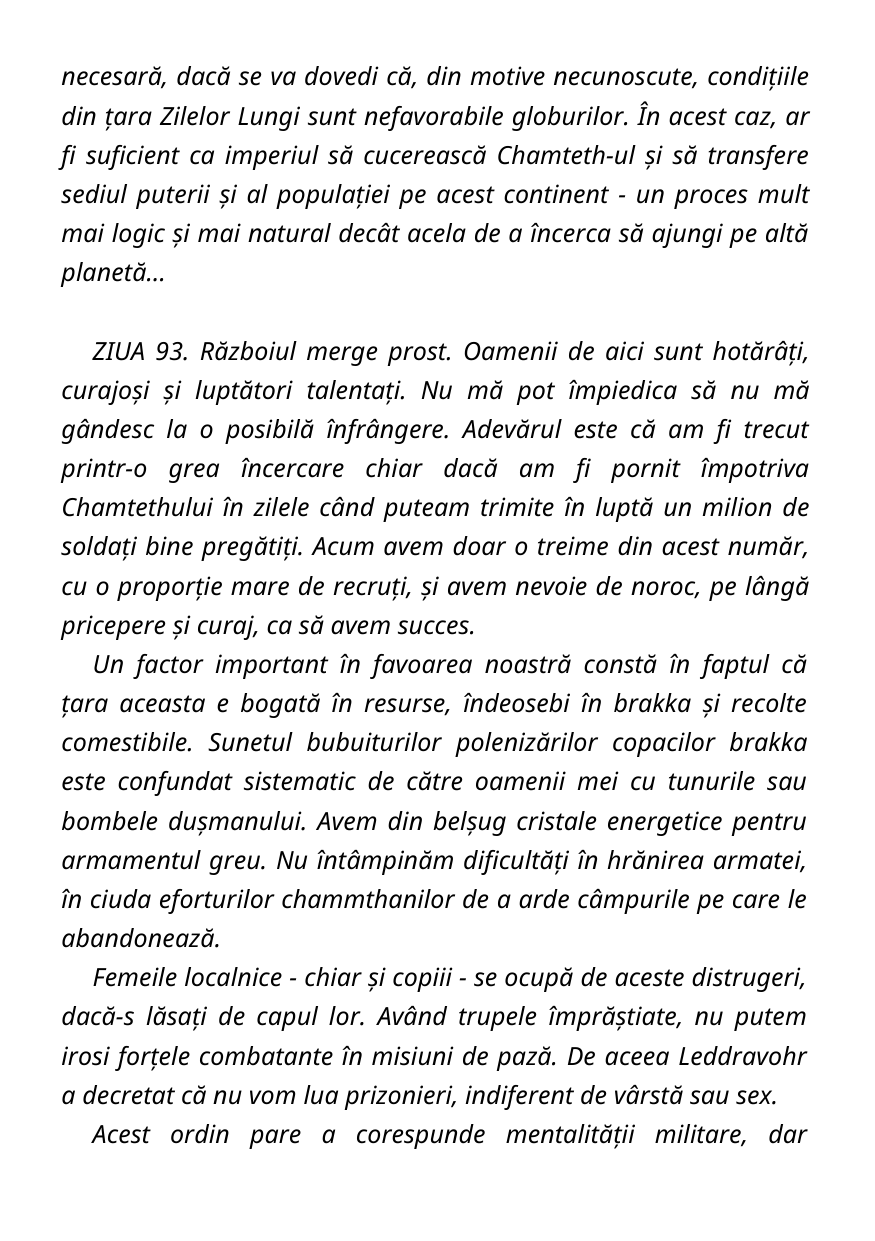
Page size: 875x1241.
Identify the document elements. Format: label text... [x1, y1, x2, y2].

text Un factor important în favoarea noastră constă în faptul că ţara aceasta e bogată în resurse, îndeosebi în brakka şi recolte comestibile. Sunetul bubuiturilor polenizărilor copacilor brakka este confundat sistematic de către oamenii mei cu tunurile sau bombele duşmanului. Avem din belşug cristale energetice pentru armamentul greu. Nu întâmpinăm dificultăţi în hrănirea armatei, în ciuda eforturilor chammthanilor de a arde câmpurile pe care le abandonează. [61, 647, 809, 955]
text Femeile localnice - chiar şi copiii - se ocupă de aceste distrugeri, dacă-s lăsaţi de capul lor. Având trupele împrăştiate, nu putem irosi forţele combatante în misiuni de pază. De aceea Leddravohr a decretat că nu vom lua prizonieri, indiferent de vârstă sau sex. [61, 960, 809, 1111]
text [61, 1117, 809, 1151]
text ZIUA 93. Războiul merge prost. Oamenii de aici sunt hotărâţi, curajoşi şi luptători talentaţi. Nu mă pot împiedica să nu mă gândesc la o posibilă înfrângere. Adevărul este că am fi trecut printr-o grea încercare chiar dacă am fi pornit împotriva Chamtethului în zilele când puteam trimite în luptă un milion de soldaţi bine pregătiţi. Acum avem doar o treime din acest număr, cu o proporţie mare de recruţi, şi avem nevoie de noroc, pe lângă pricepere şi curaj, ca să avem succes. [61, 333, 811, 641]
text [61, 59, 811, 289]
